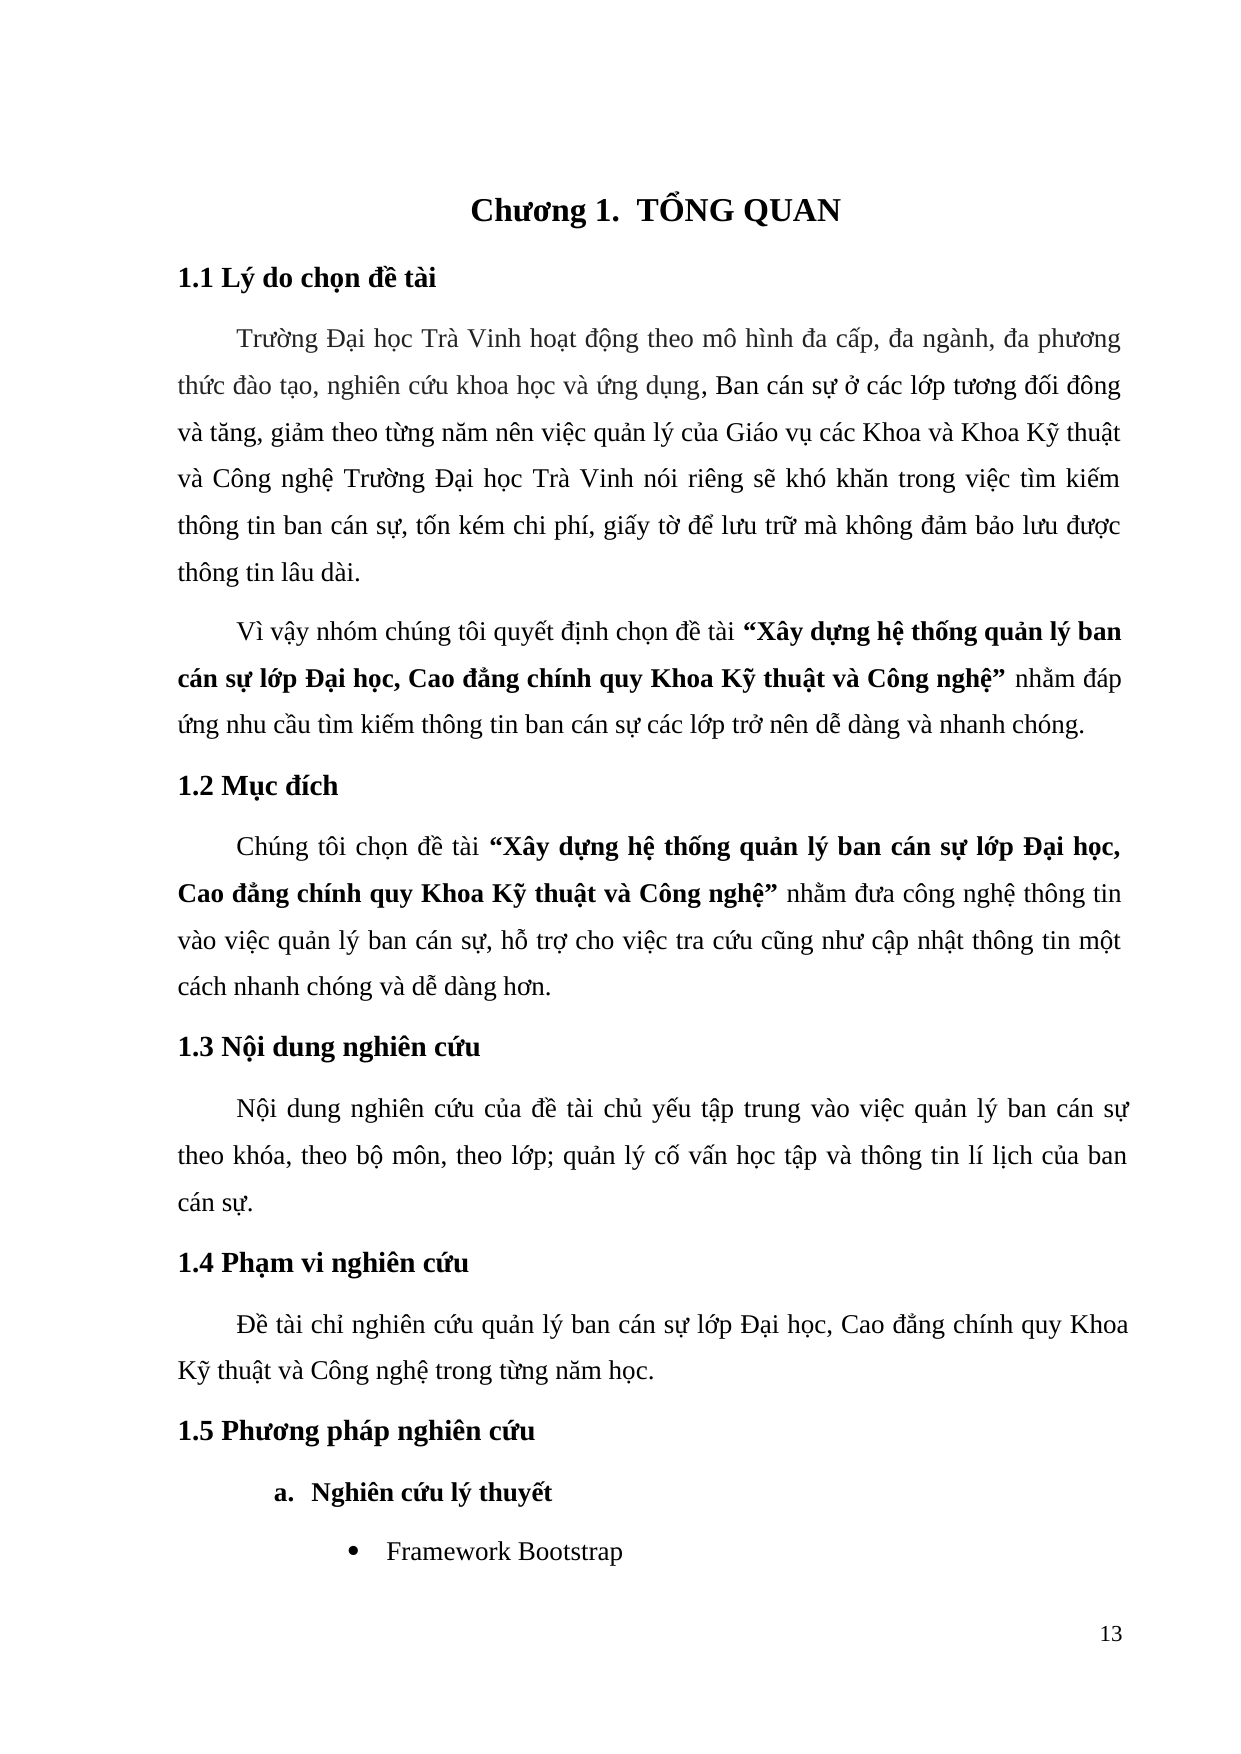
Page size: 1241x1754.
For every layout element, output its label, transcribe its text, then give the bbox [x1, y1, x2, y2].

text Trường Đại học Trà Vinh hoạt động theo mô hình đa cấp, đa ngành, đa phương thức đào tạo, nghiên cứu khoa học và ứng dụng, Ban cán sự ở các lớp tương đối đông và tăng, giảm theo từng năm nên việc quản lý của Giáo vụ các Khoa và Khoa Kỹ thuật và Công nghệ Trường Đại học Trà Vinh nói riêng sẽ khó khăn trong việc tìm kiếm thông tin ban cán sự, tốn kém chi phí, giấy tờ để lưu trữ mà không đảm bảo lưu được thông tin lâu dài. [177, 323, 1122, 587]
subtitle 1.4 Phạm vi nghiên cứu [177, 1245, 1122, 1278]
text Vì vậy nhóm chúng tôi quyết định chọn đề tài “Xây dựng hệ thống quản lý ban cán sự lớp Đại học, Cao đẳng chính quy Khoa Kỹ thuật và Công nghệ” nhằm đáp ứng nhu cầu tìm kiếm thông tin ban cán sự các lớp trở nên dễ dàng và nhanh chóng. [177, 615, 1122, 739]
text Chúng tôi chọn đề tài “Xây dựng hệ thống quản lý ban cán sự lớp Đại học, Cao đẳng chính quy Khoa Kỹ thuật và Công nghệ” nhằm đưa công nghệ thông tin vào việc quản lý ban cán sự, hỗ trợ cho việc tra cứu cũng như cập nhật thông tin một cách nhanh chóng và dễ dàng hơn. [177, 830, 1122, 1002]
subtitle 1.5 Phương pháp nghiên cứu [177, 1413, 1122, 1447]
list Nghiên cứu lý thuyết [274, 1476, 1122, 1507]
subtitle 1.3 Nội dung nghiên cứu [177, 1029, 1122, 1063]
list Framework Bootstrap [349, 1536, 1122, 1567]
text Nội dung nghiên cứu của đề tài chủ yếu tập trung vào việc quản lý ban cán sự theo khóa, theo bộ môn, theo lớp; quản lý cố vấn học tập và thông tin lí lịch của ban cán sự. [177, 1092, 1130, 1217]
text Đề tài chỉ nghiên cứu quản lý ban cán sự lớp Đại học, Cao đẳng chính quy Khoa Kỹ thuật và Công nghệ trong từng năm học. [177, 1308, 1130, 1386]
subtitle 1.2 Mục đích [177, 768, 1122, 801]
subtitle Chương 1. TỔNG QUAN [470, 190, 859, 228]
subtitle 1.1 Lý do chọn đề tài [177, 260, 1122, 293]
